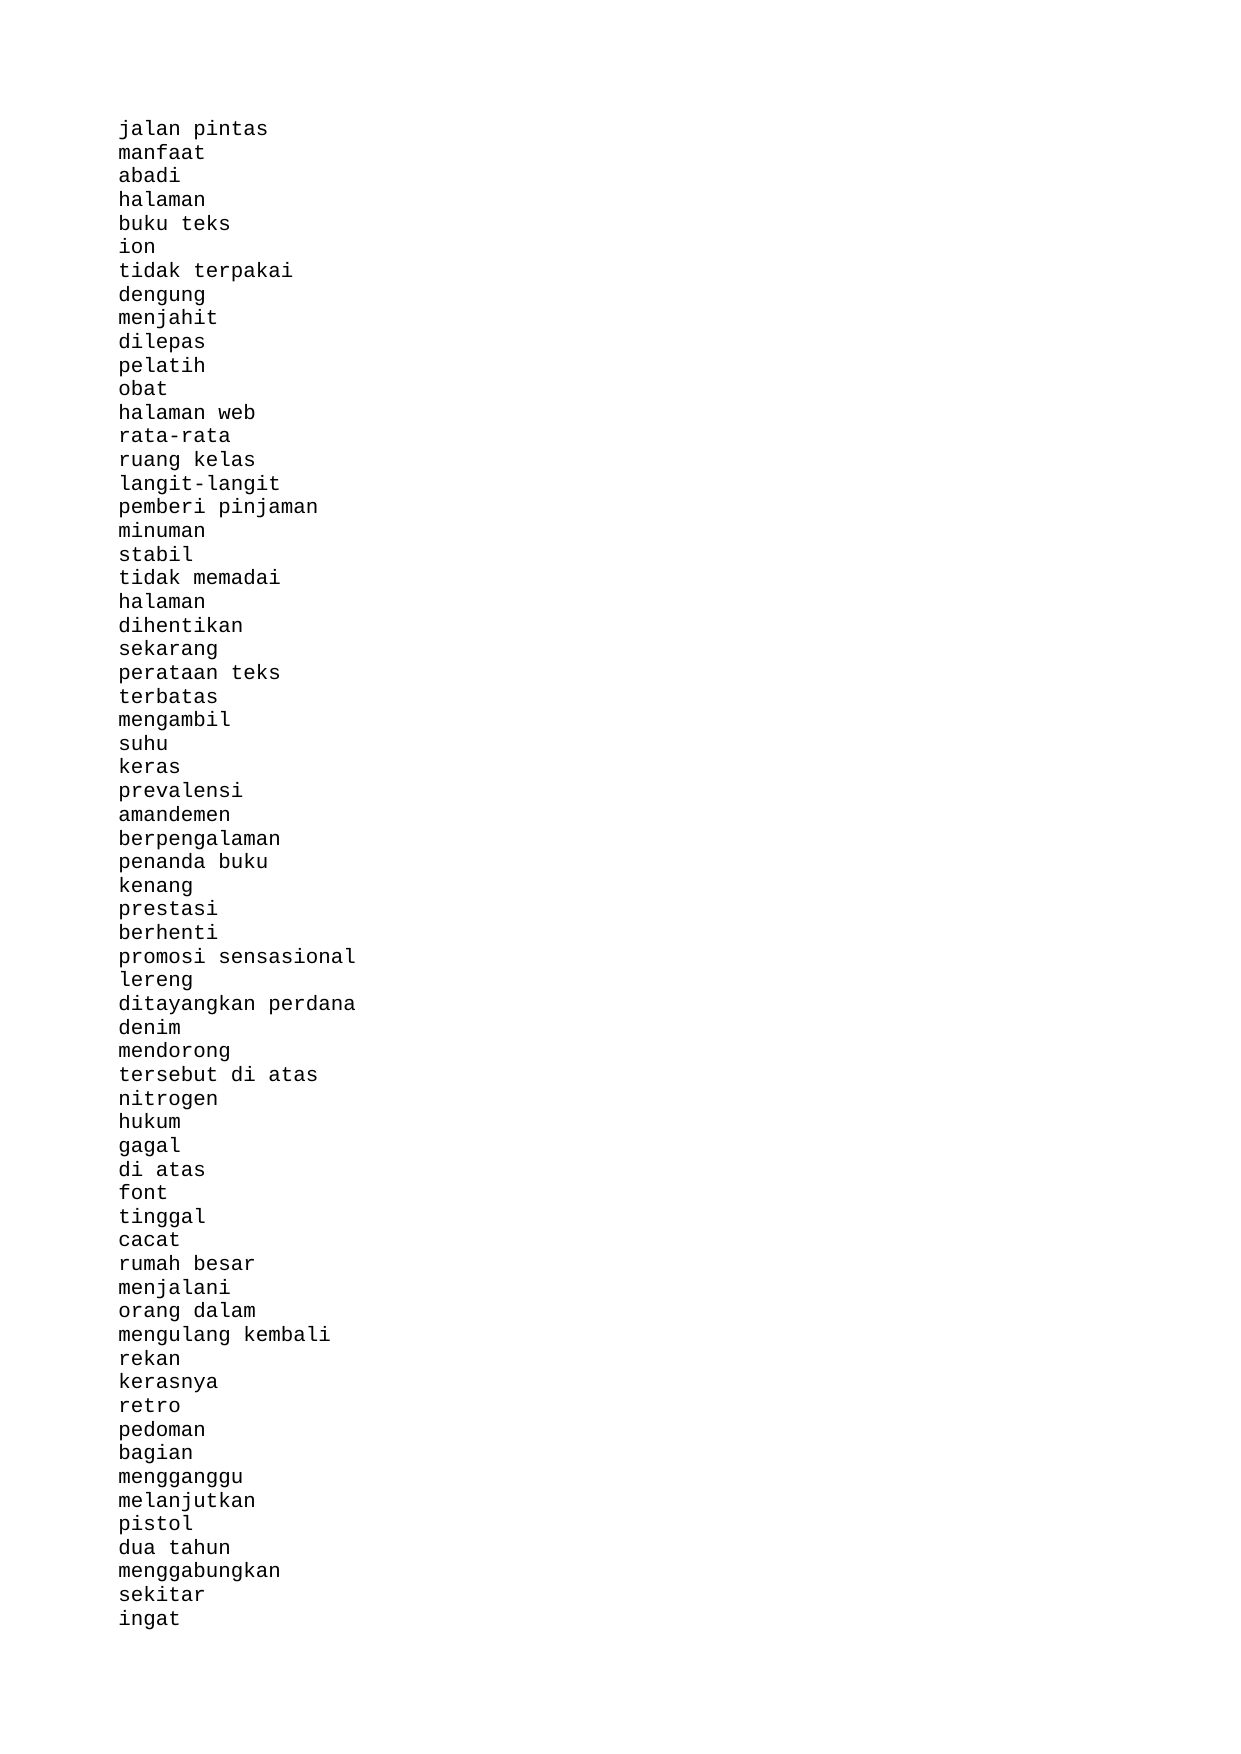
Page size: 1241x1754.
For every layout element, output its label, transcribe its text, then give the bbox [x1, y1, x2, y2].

text lereng [118, 969, 1122, 993]
text ditayangkan perdana [118, 993, 1122, 1017]
text mengulang kembali [118, 1324, 1122, 1348]
text promosi sensasional [118, 946, 1122, 969]
text tersebut di atas [118, 1064, 1122, 1088]
text cacat [118, 1229, 1122, 1253]
text hukum [118, 1111, 1122, 1135]
text halaman web [118, 402, 1122, 426]
text buku teks [118, 213, 1122, 236]
text ion [118, 236, 1122, 260]
text kerasnya [118, 1371, 1122, 1395]
text halaman [118, 189, 1122, 213]
text prestasi [118, 898, 1122, 922]
text rumah besar [118, 1253, 1122, 1277]
text halaman [118, 591, 1122, 615]
text dilepas [118, 331, 1122, 354]
text ingat [118, 1608, 1122, 1631]
text tidak terpakai [118, 260, 1122, 284]
text mengganggu [118, 1466, 1122, 1489]
text terbatas [118, 686, 1122, 709]
text sekarang [118, 638, 1122, 662]
text denim [118, 1017, 1122, 1040]
text retro [118, 1395, 1122, 1419]
text keras [118, 757, 1122, 780]
text stabil [118, 544, 1122, 567]
text font [118, 1182, 1122, 1206]
text pedoman [118, 1419, 1122, 1442]
text amandemen [118, 804, 1122, 827]
text rekan [118, 1348, 1122, 1371]
text tidak memadai [118, 567, 1122, 591]
text pemberi pinjaman [118, 496, 1122, 520]
text orang dalam [118, 1300, 1122, 1324]
text minuman [118, 520, 1122, 544]
text abadi [118, 165, 1122, 189]
text bagian [118, 1442, 1122, 1466]
text menggabungkan [118, 1561, 1122, 1584]
text ruang kelas [118, 449, 1122, 473]
text langit-langit [118, 473, 1122, 496]
text mengambil [118, 709, 1122, 733]
text jalan pintas [118, 118, 1122, 142]
text dengung [118, 284, 1122, 307]
text kenang [118, 875, 1122, 898]
text mendorong [118, 1040, 1122, 1064]
text manfaat [118, 142, 1122, 165]
text nitrogen [118, 1088, 1122, 1111]
text di atas [118, 1158, 1122, 1182]
text rata-rata [118, 426, 1122, 449]
text tinggal [118, 1206, 1122, 1229]
text menjalani [118, 1277, 1122, 1300]
text menjahit [118, 307, 1122, 331]
text penanda buku [118, 851, 1122, 875]
text pelatih [118, 354, 1122, 378]
text prevalensi [118, 780, 1122, 804]
text gagal [118, 1135, 1122, 1158]
text berpengalaman [118, 827, 1122, 851]
text melanjutkan [118, 1489, 1122, 1513]
text pistol [118, 1513, 1122, 1537]
text sekitar [118, 1584, 1122, 1608]
text dua tahun [118, 1537, 1122, 1561]
text perataan teks [118, 662, 1122, 686]
text berhenti [118, 922, 1122, 946]
text obat [118, 378, 1122, 402]
text dihentikan [118, 615, 1122, 638]
text suhu [118, 733, 1122, 757]
